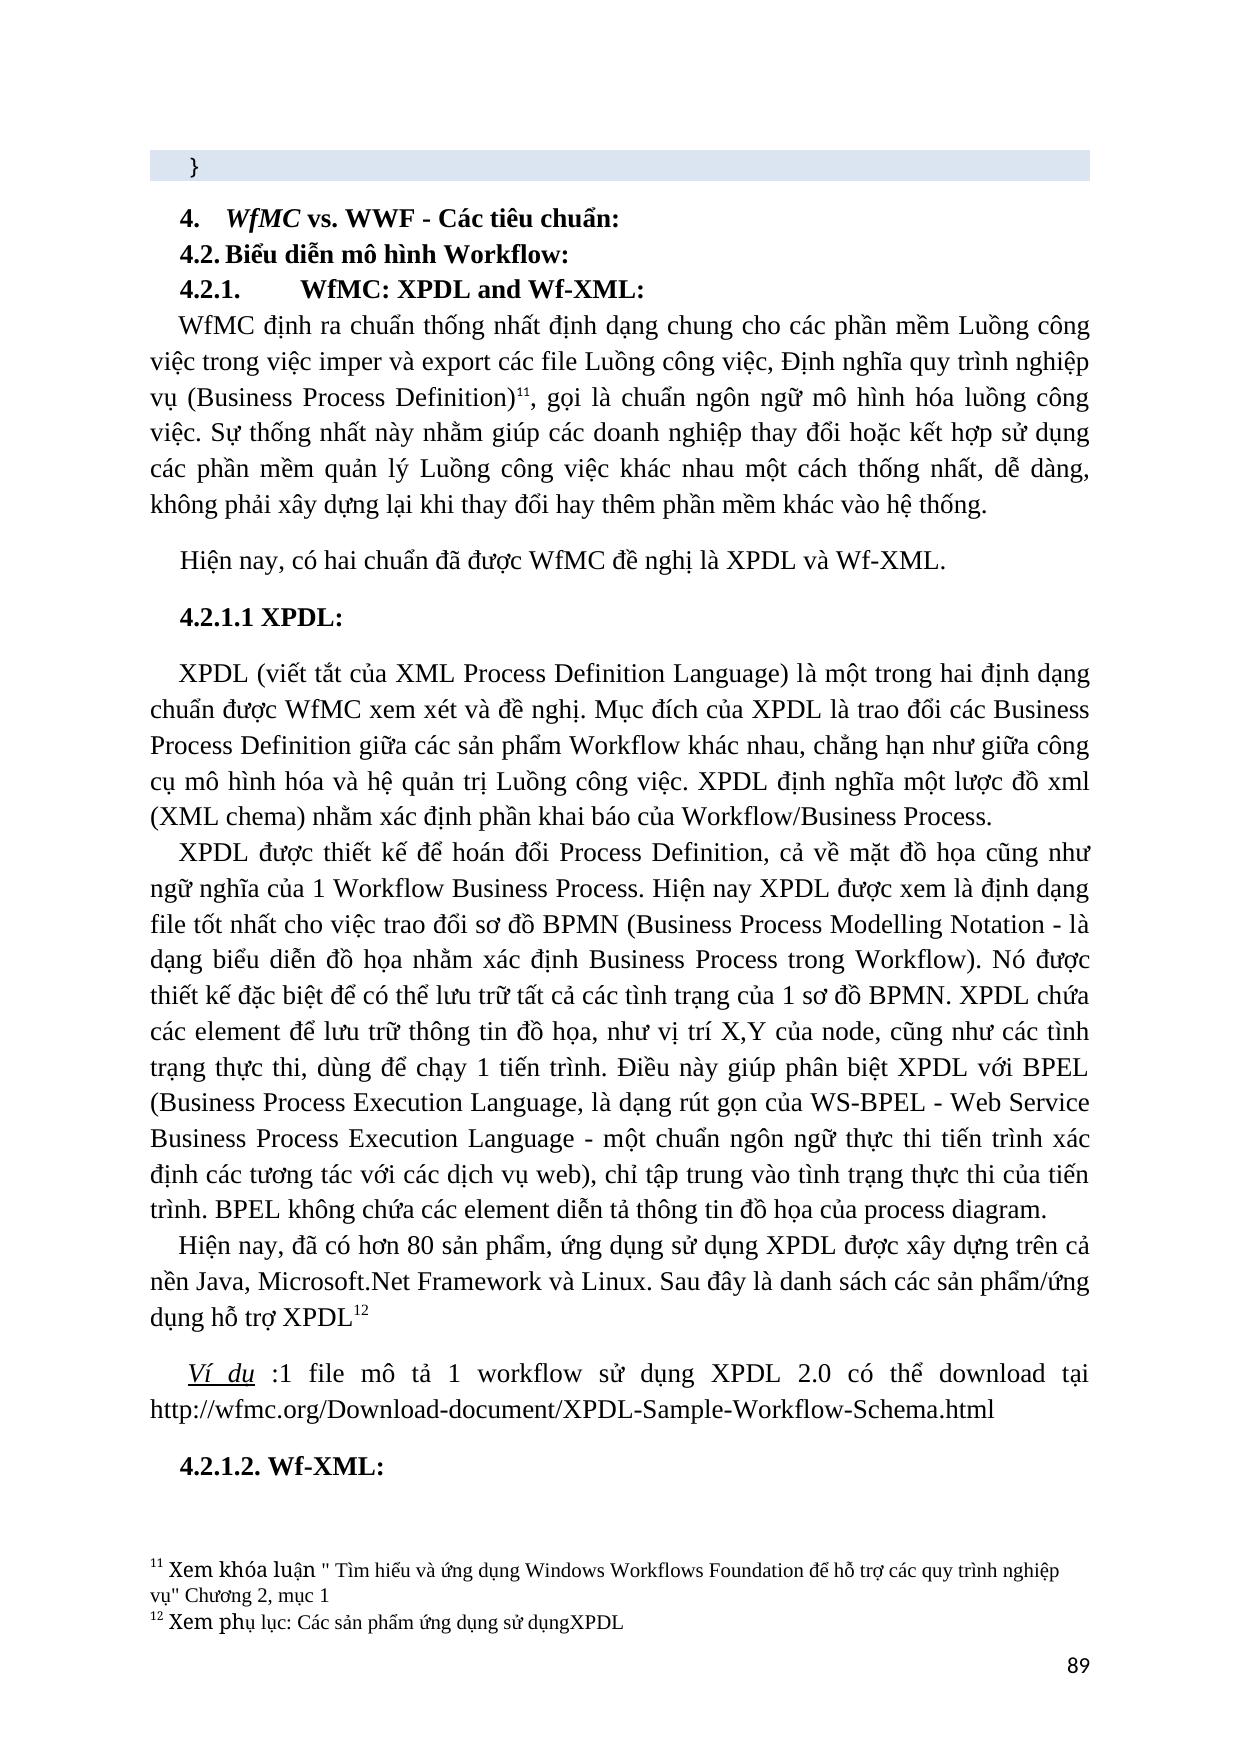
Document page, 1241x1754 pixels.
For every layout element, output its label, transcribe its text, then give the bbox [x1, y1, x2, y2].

list XPDL (viết tắt của XML Process Definition Language) là một trong hai định dạng chuẩn được WfMC xem xét và đề nghị. Mục đích của XPDL là trao đổi các Business Process Definition giữa các sản phẩm Workflow khác nhau, chẳng hạn như giữa công cụ mô hình hóa và hệ quản trị Luồng công việc. XPDL định nghĩa một lược đồ xml (XML chema) nhằm xác định phần khai báo của Workflow/Business Process. [150, 658, 1090, 832]
list Biểu diễn mô hình Workflow: [179, 238, 1090, 269]
text 4.2.1.1 XPDL: [179, 601, 1090, 632]
list XPDL được thiết kế để hoán đổi Process Definition, cả về mặt đồ họa cũng như ngữ nghĩa của 1 Workflow Business Process. Hiện nay XPDL được xem là định dạng file tốt nhất cho việc trao đổi sơ đồ BPMN (Business Process Modelling Notation - là dạng biểu diễn đồ họa nhằm xác định Business Process trong Workflow). Nó được thiết kế đặc biệt để có thể lưu trữ tất cả các tình trạng của 1 sơ đồ BPMN. XPDL chứa các element để lưu trữ thông tin đồ họa, như vị trí X,Y của node, cũng như các tình trạng thực thi, dùng để chạy 1 tiến trình. Điều này giúp phân biệt XPDL với BPEL (Business Process Execution Language, là dạng rút gọn của WS-BPEL - Web Service Business Process Execution Language - một chuẩn ngôn ngữ thực thi tiến trình xác định các tương tác với các dịch vụ web), chỉ tập trung vào tình trạng thực thi của tiến trình. BPEL không chứa các element diễn tả thông tin đồ họa của process diagram. [150, 836, 1090, 1225]
text 4.2.1.2. Wf-XML: [179, 1449, 1090, 1481]
text Hiện nay, có hai chuẩn đã được WfMC đề nghị là XPDL và Wf-XML. [150, 544, 1090, 576]
list WfMC định ra chuẩn thống nhất định dạng chung cho các phần mềm Luồng công việc trong việc imper và export các file Luồng công việc, Định nghĩa quy trình nghiệp vụ (Business Process Definition), gọi là chuẩn ngôn ngữ mô hình hóa luồng công việc. Sự thống nhất này nhằm giúp các doanh nghiệp thay đổi hoặc kết hợp sử dụng các phần mềm quản lý Luồng công việc khác nhau một cách thống nhất, dễ dàng, không phải xây dựng lại khi thay đổi hay thêm phần mềm khác vào hệ thống. [150, 309, 1090, 519]
list Hiện nay, đã có hơn 80 sản phẩm, ứng dụng sử dụng XPDL được xây dựng trên cả nền Java, Microsoft.Net Framework và Linux. Sau đây là danh sách các sản phẩm/ứng dụng hỗ trợ XPDL [150, 1229, 1090, 1332]
text Ví dụ :1 file mô tả 1 workflow sử dụng XPDL 2.0 có thể download tại http://wfmc.org/Download-document/XPDL-Sample-Workflow-Schema.html [150, 1357, 1090, 1424]
list WfMC vs. WWF - Các tiêu chuẩn: [179, 202, 1090, 233]
list WfMC: XPDL and Wf-XML: [179, 273, 1090, 305]
text } [150, 150, 1090, 181]
